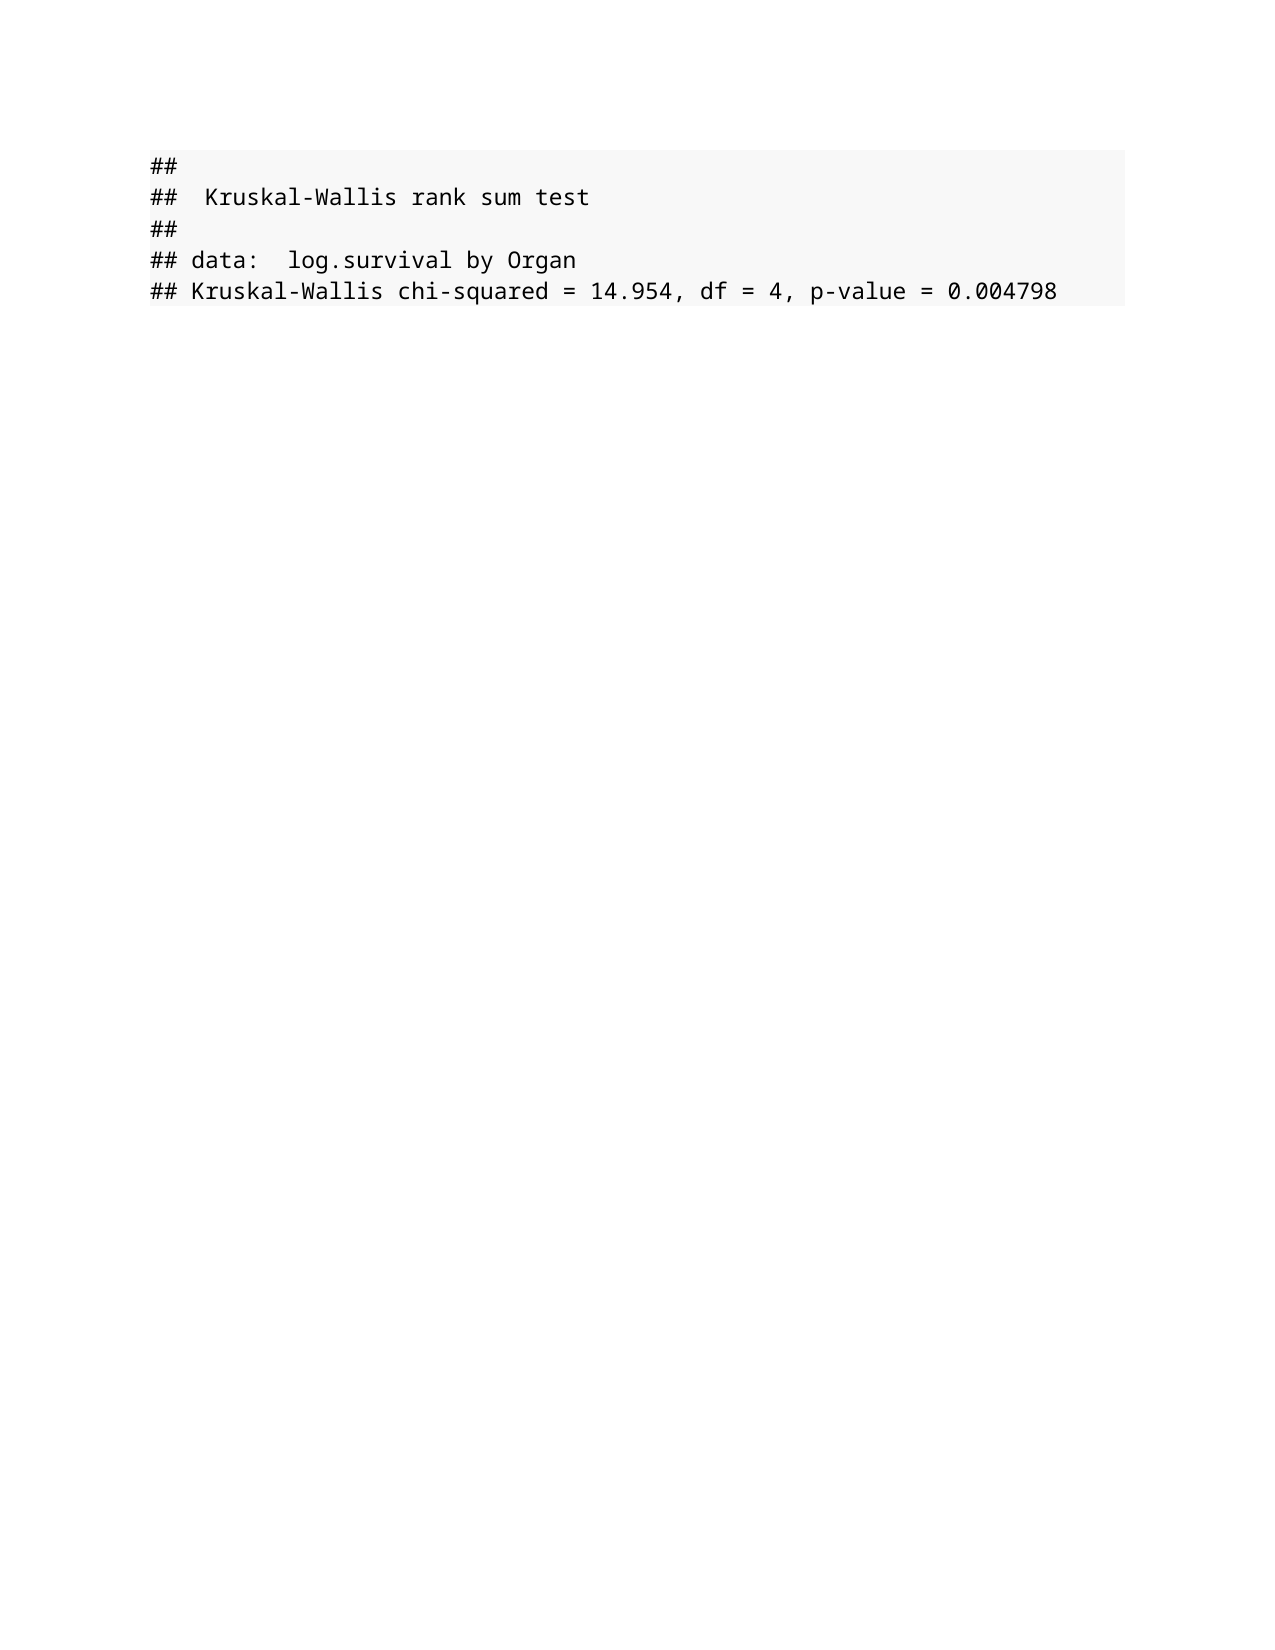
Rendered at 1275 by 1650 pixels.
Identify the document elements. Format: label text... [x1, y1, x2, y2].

text ## ## Kruskal-Wallis rank sum test ## ## data: log.survival by Organ ## Kruskal-Wallis chi-squared = 14.954, df = 4, p-value = 0.004798 [150, 150, 1125, 306]
